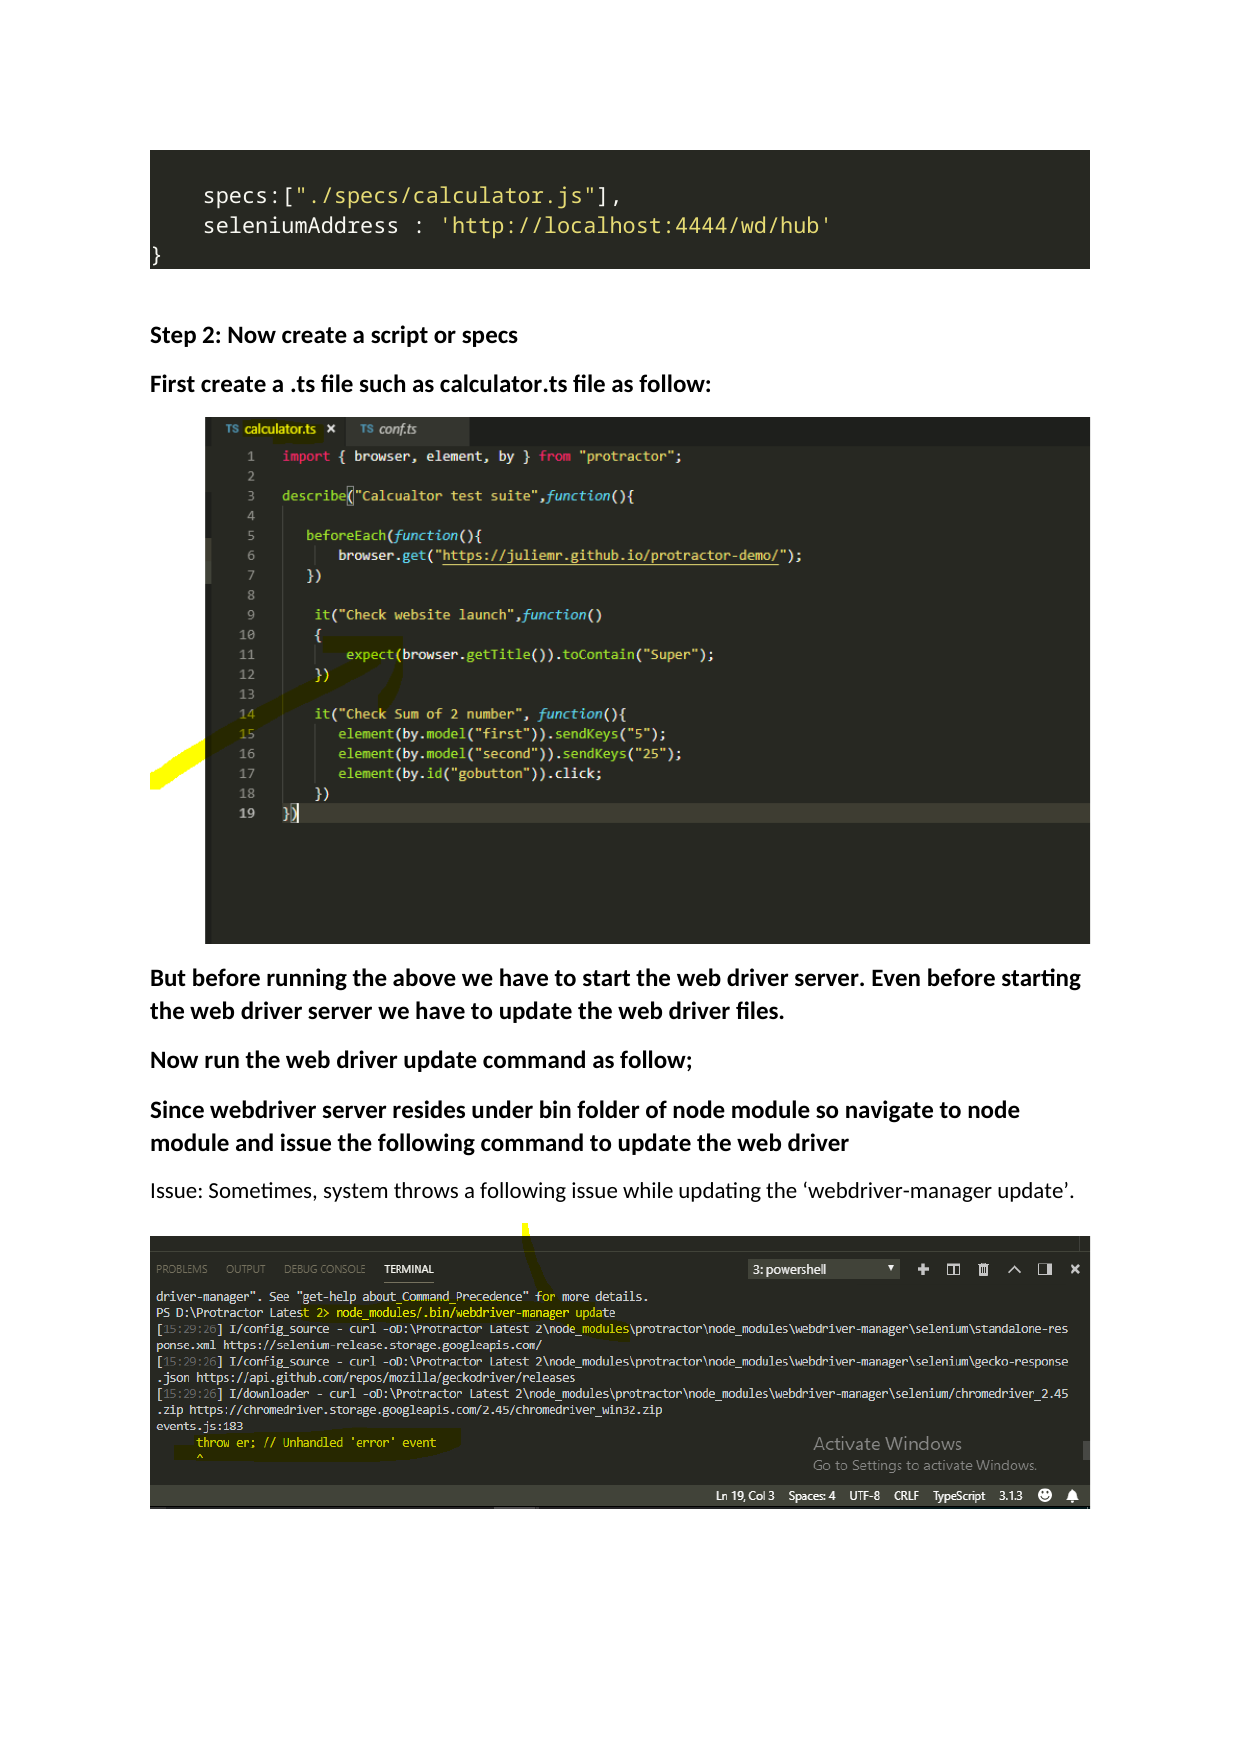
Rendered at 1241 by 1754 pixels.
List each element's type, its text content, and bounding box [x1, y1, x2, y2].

text First create a .ts file such as calculator.ts file as follow: [150, 368, 1090, 399]
text } [150, 239, 1090, 269]
picture [150, 1223, 1091, 1509]
text Step 2: Now create a script or specs [150, 319, 1090, 349]
text seleniumAddress : 'http://localhost:4444/wd/hub' [150, 209, 1090, 239]
text Now run the web driver update command as follow; [150, 1044, 1090, 1075]
text specs:["./specs/calculator.js"], [150, 180, 1090, 209]
text Since webdriver server resides under bin folder of node module so navigate to node module and issue the following command to update the web driver [150, 1094, 1090, 1157]
picture [150, 417, 1091, 944]
text Issue: Sometimes, system throws a following issue while updating the ‘webdriver-manager update’. [150, 1177, 1090, 1204]
text But before running the above we have to start the web driver server. Even before starting the web driver server we have to update the web driver files. [150, 962, 1090, 1025]
